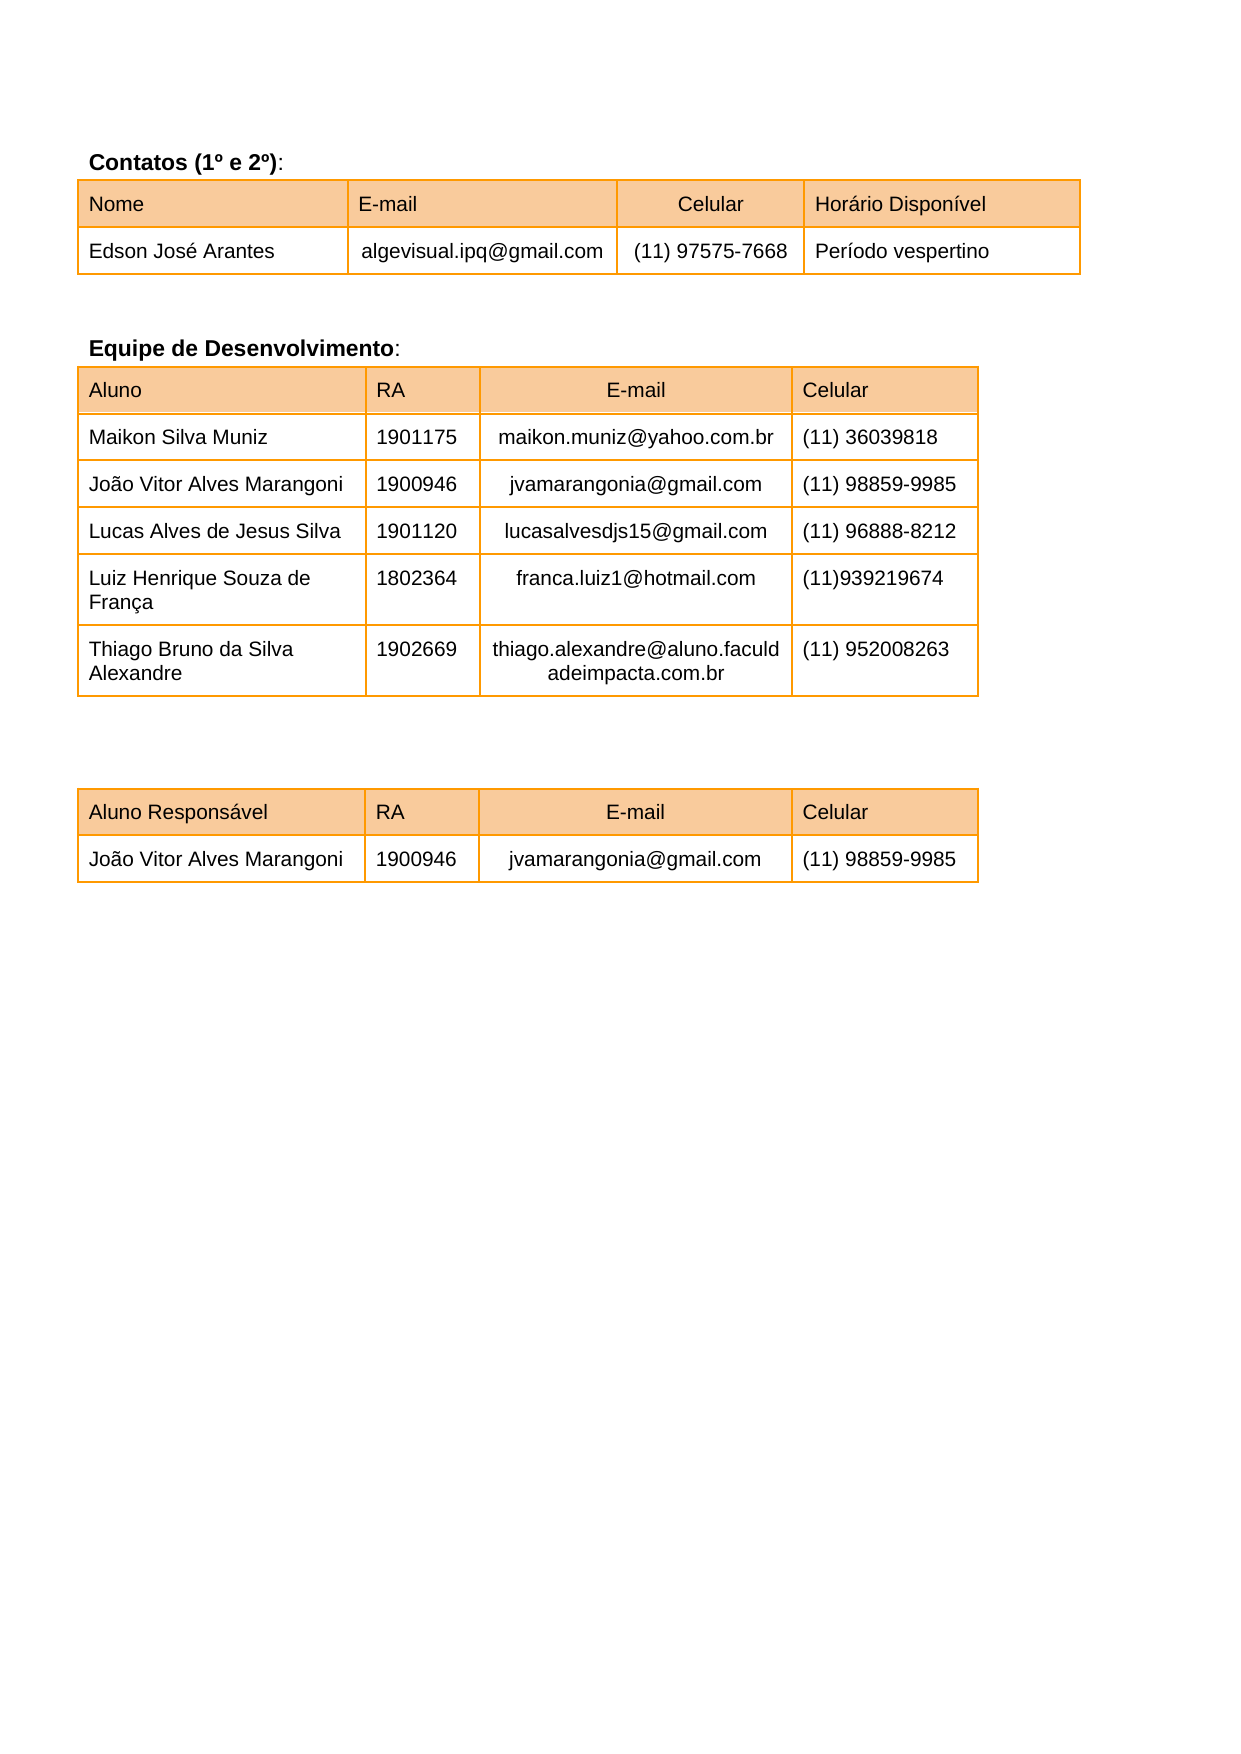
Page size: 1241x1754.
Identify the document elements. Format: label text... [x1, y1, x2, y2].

table_cell (11) 98859-9985 [793, 461, 977, 506]
table_cell algevisual.ipq@gmail.com [349, 228, 616, 273]
table_header Aluno Responsável [79, 790, 364, 834]
table_cell (11)939219674 [793, 555, 977, 624]
table_header E-mail [481, 368, 791, 412]
table_cell João Vitor Alves Marangoni [79, 461, 365, 506]
table_cell franca.luiz1@hotmail.com [481, 555, 791, 624]
table_cell 1901120 [367, 508, 479, 553]
table_cell (11) 96888-8212 [793, 508, 977, 553]
table_header E-mail [480, 790, 791, 834]
table_cell 1902669 [367, 626, 479, 695]
table_header Celular [618, 181, 803, 226]
table_header Aluno [79, 368, 365, 412]
table_cell Período vespertino [805, 228, 1079, 273]
table_cell 1900946 [367, 461, 479, 506]
table_cell 1901175 [367, 415, 479, 459]
table_cell jvamarangonia@gmail.com [480, 836, 791, 881]
table_cell Edson José Arantes [79, 228, 347, 273]
table_cell Lucas Alves de Jesus Silva [79, 508, 365, 553]
table_header Horário Disponível [805, 181, 1079, 226]
table_header Nome [79, 181, 347, 226]
table_cell lucasalvesdjs15@gmail.com [481, 508, 791, 553]
table_header RA [367, 368, 479, 412]
table_cell Maikon Silva Muniz [79, 415, 365, 459]
table_cell (11) 36039818 [793, 415, 977, 459]
table_cell (11) 98859-9985 [793, 836, 977, 881]
table_header E-mail [349, 181, 616, 226]
table_header Celular [793, 368, 977, 412]
table_cell maikon.muniz@yahoo.com.br [481, 415, 791, 459]
table_cell (11) 97575-7668 [618, 228, 803, 273]
table_cell 1900946 [366, 836, 478, 881]
table_cell Thiago Bruno da Silva Alexandre [79, 626, 365, 695]
table_cell jvamarangonia@gmail.com [481, 461, 791, 506]
table_header Celular [793, 790, 977, 834]
table_cell Luiz Henrique Souza de França [79, 555, 365, 624]
text Equipe de Desenvolvimento: [88, 335, 1090, 362]
table_cell thiago.alexandre@aluno.faculdadeimpacta.com.br [481, 626, 791, 695]
table_cell João Vitor Alves Marangoni [79, 836, 364, 881]
table_cell 1802364 [367, 555, 479, 624]
table_header RA [366, 790, 478, 834]
text Contatos (1º e 2º): [88, 149, 1090, 175]
table_cell (11) 952008263 [793, 626, 977, 695]
